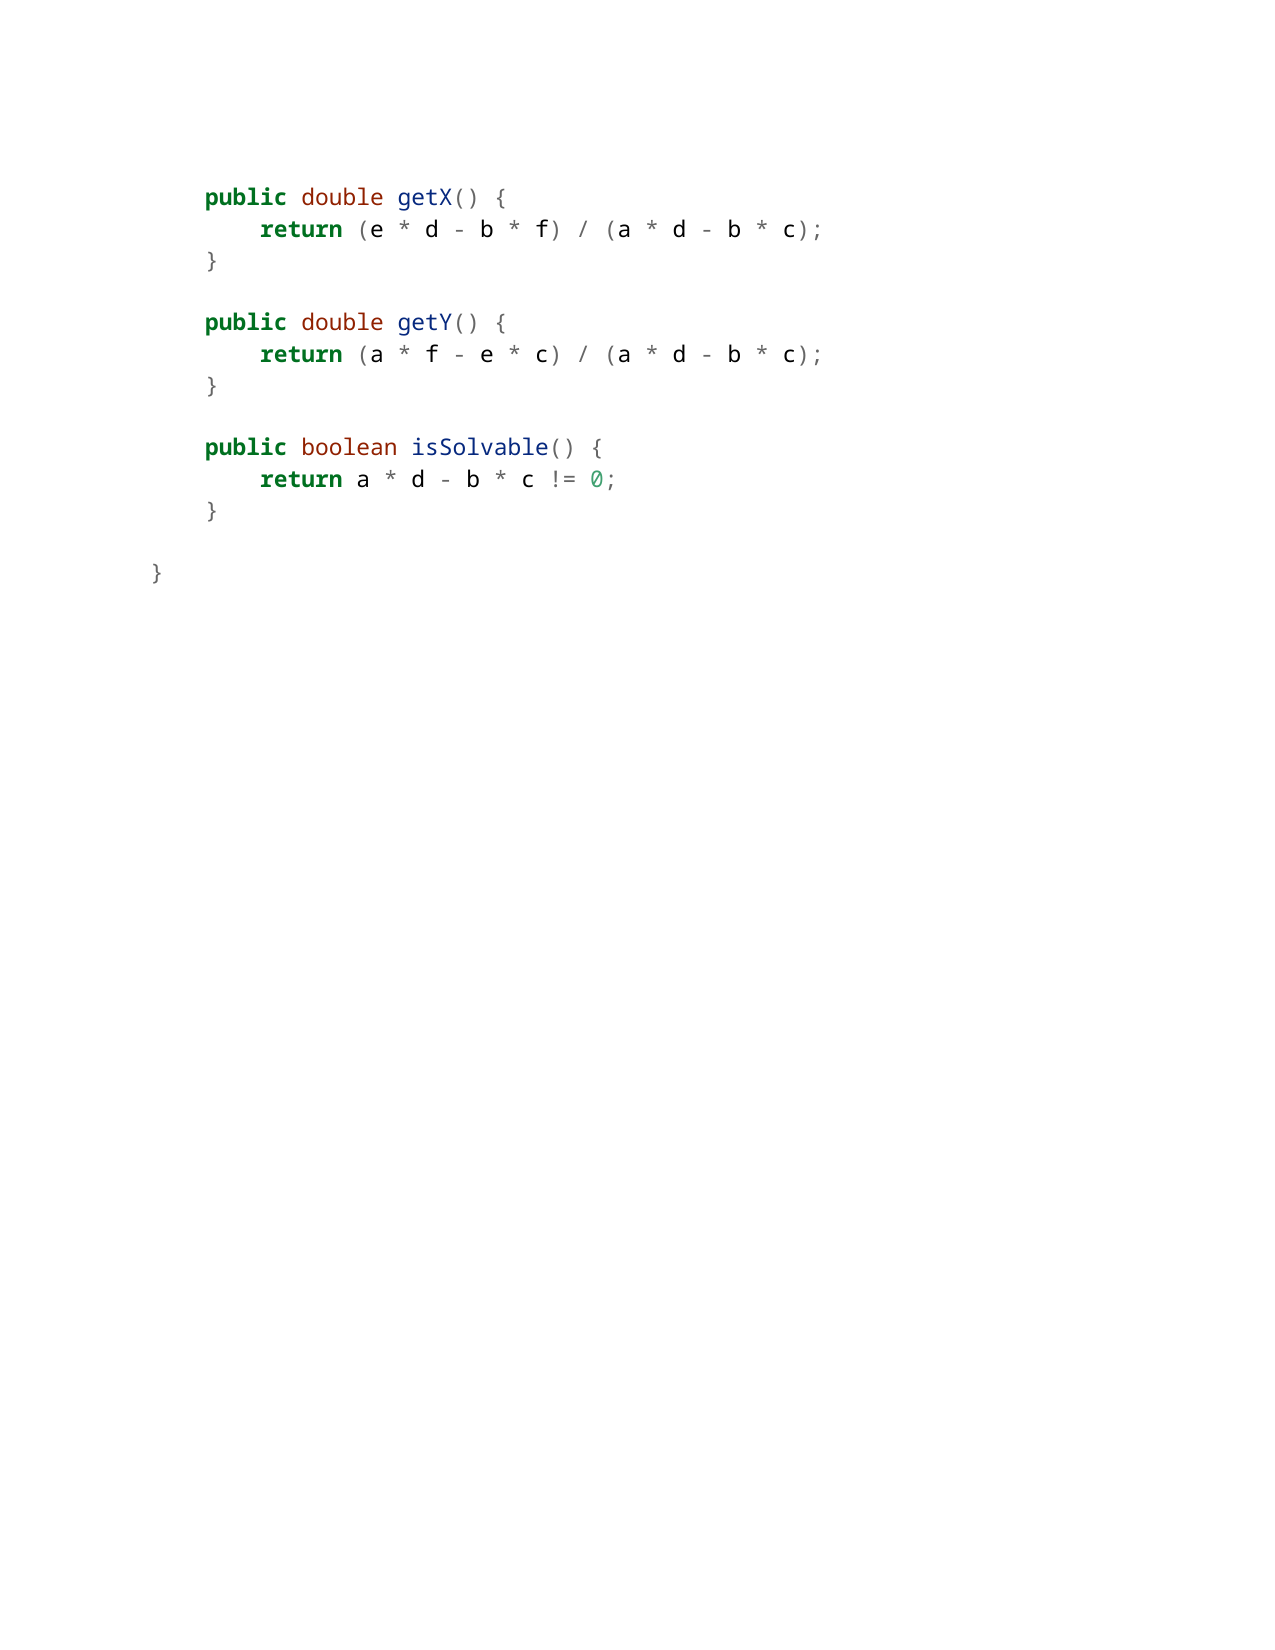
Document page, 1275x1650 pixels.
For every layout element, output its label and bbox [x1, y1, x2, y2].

text [150, 150, 1125, 587]
